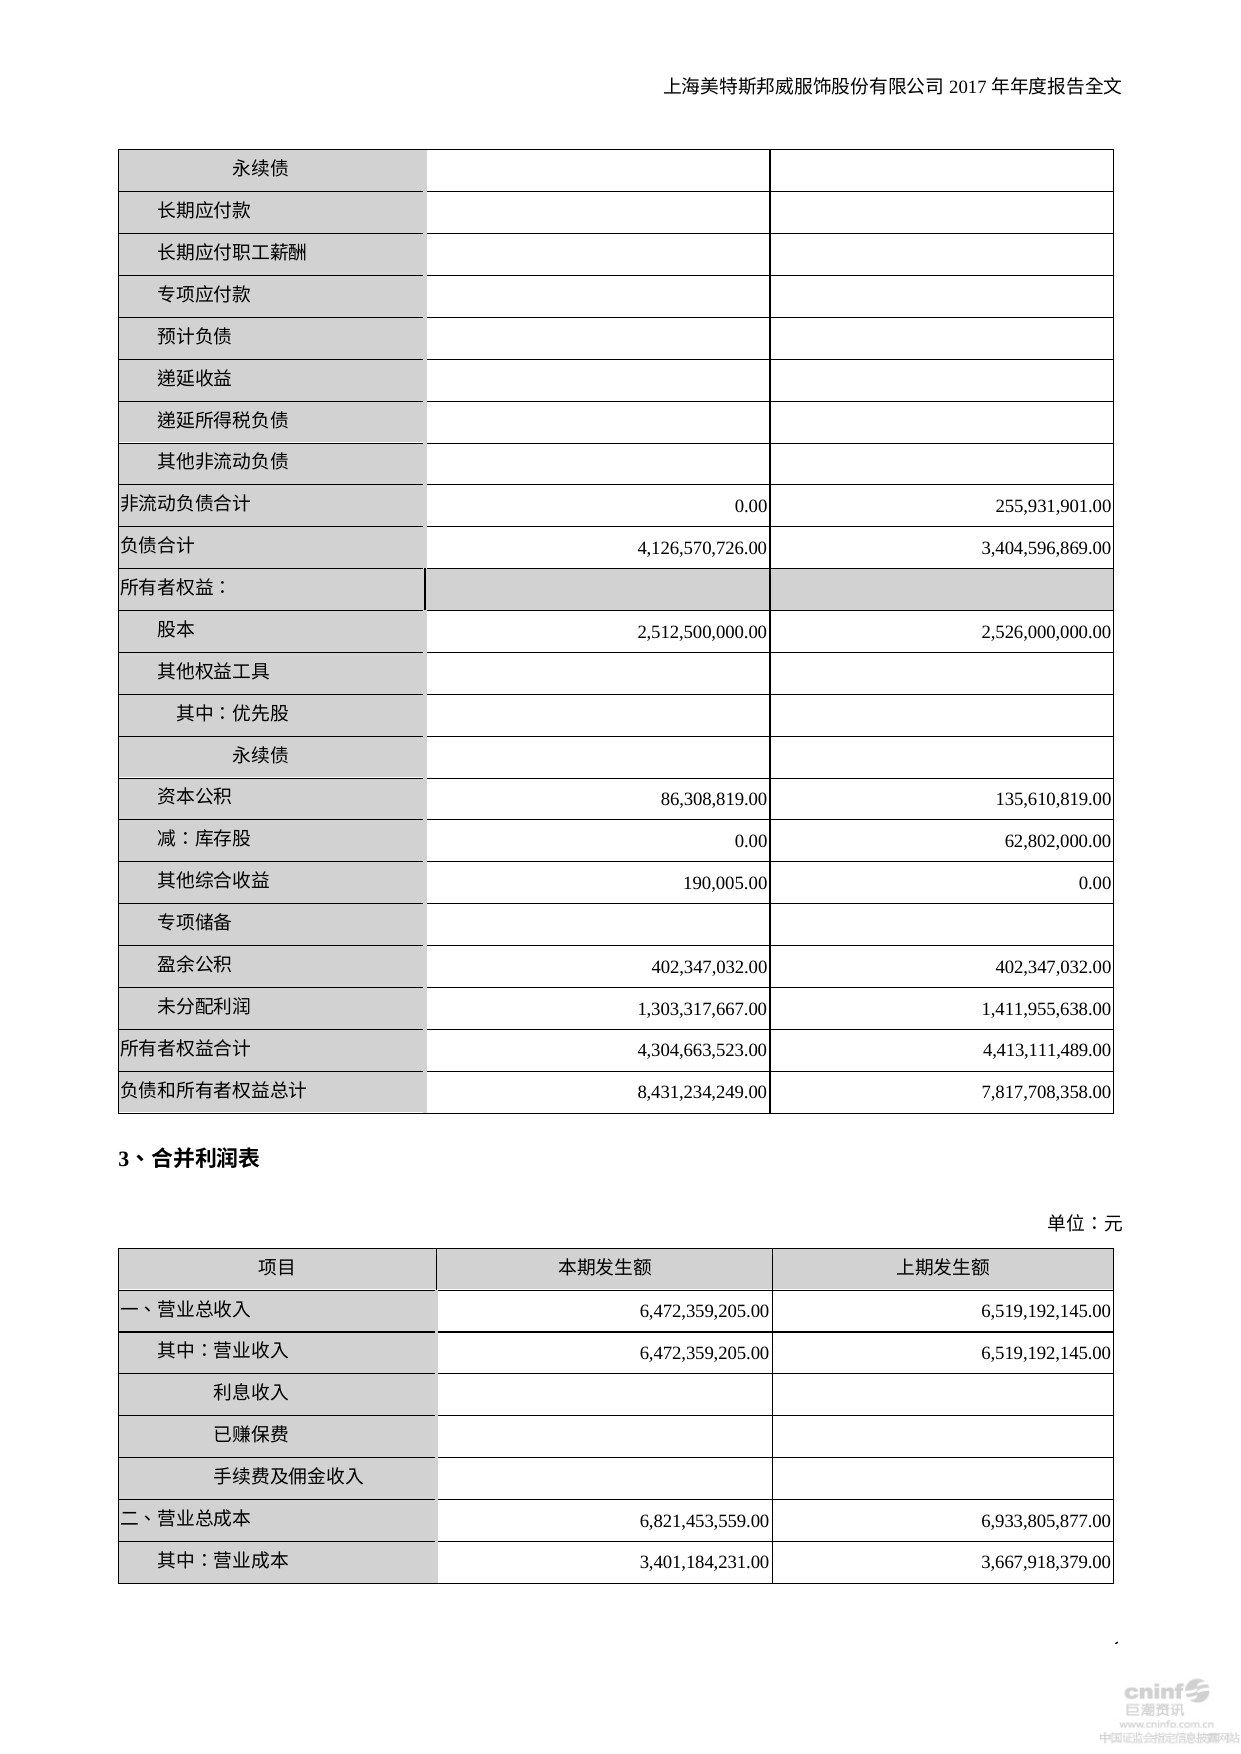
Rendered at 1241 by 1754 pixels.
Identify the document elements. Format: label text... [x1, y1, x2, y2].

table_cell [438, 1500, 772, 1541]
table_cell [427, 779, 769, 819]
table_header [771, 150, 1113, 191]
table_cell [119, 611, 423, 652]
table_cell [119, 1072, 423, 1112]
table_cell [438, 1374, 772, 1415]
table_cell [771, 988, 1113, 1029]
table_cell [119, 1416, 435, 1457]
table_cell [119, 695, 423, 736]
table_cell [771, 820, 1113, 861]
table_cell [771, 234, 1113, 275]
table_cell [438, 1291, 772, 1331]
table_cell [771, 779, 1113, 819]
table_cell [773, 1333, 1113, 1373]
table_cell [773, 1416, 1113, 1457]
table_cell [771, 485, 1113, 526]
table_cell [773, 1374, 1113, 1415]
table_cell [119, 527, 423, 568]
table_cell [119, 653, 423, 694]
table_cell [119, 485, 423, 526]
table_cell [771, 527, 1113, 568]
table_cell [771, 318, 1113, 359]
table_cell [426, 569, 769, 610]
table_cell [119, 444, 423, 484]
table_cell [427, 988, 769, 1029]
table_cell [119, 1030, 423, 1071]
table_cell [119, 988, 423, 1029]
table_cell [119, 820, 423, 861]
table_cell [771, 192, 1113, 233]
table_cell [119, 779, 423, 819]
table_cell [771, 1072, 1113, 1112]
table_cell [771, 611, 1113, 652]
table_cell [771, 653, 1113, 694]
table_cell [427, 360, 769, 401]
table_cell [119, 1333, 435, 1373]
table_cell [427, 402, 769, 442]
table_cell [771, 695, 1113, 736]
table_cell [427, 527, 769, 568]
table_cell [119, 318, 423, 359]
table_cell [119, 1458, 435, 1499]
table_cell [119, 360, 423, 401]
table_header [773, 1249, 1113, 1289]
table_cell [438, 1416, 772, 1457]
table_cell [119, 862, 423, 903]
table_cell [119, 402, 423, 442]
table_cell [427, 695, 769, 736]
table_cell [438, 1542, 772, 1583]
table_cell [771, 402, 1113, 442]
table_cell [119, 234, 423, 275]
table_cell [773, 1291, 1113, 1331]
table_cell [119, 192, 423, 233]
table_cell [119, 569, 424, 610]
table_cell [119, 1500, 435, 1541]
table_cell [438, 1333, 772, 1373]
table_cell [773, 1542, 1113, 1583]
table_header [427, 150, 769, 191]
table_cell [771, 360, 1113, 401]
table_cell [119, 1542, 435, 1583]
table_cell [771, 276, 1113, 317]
subtitle 3、合并利润表 [118, 1143, 1240, 1173]
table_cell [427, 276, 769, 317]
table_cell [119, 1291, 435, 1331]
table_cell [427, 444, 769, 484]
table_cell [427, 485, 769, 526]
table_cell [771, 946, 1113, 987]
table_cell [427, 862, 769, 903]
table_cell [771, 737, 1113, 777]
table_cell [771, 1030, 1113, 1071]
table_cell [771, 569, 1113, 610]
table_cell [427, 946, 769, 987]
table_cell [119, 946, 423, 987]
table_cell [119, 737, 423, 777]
picture [1099, 1673, 1241, 1754]
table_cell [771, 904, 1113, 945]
text 单位：元 [102, 1211, 1122, 1236]
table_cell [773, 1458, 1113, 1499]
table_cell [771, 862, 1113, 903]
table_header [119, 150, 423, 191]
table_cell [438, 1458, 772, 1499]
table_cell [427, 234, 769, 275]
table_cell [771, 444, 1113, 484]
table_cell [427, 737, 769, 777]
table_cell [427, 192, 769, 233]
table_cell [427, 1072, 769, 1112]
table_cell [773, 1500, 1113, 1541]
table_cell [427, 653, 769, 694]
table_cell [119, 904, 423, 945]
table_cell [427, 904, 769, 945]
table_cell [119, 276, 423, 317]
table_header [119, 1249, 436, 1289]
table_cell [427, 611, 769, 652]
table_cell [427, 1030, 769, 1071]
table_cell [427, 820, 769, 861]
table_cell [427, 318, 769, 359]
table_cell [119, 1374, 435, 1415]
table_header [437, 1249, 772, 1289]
